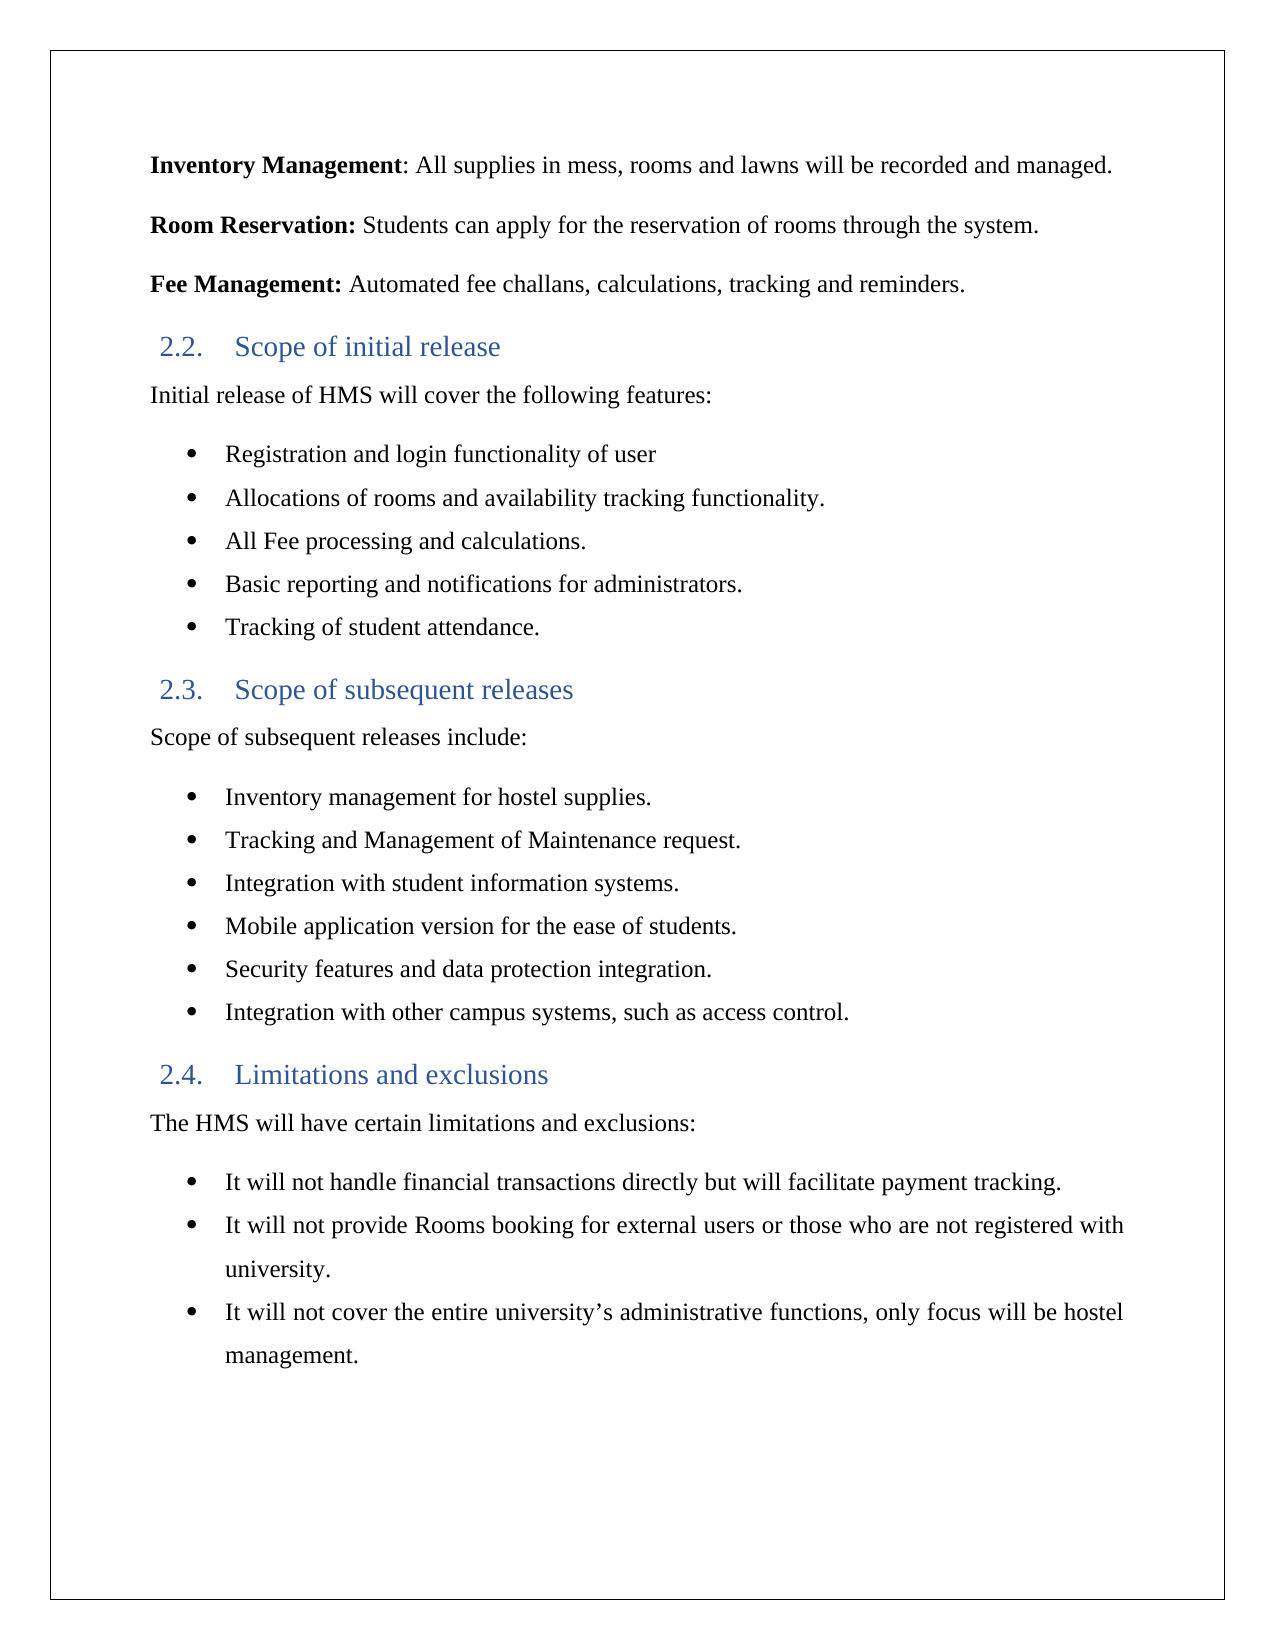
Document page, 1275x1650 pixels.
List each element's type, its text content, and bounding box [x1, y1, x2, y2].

list Inventory management for hostel supplies. [187, 782, 1125, 811]
subtitle Limitations and exclusions [159, 1057, 1125, 1091]
list Mobile application version for the ease of students. [187, 911, 1125, 940]
text Scope of subsequent releases include: [150, 722, 1125, 751]
list Registration and login functionality of user [187, 439, 1125, 468]
list Integration with student information systems. [187, 868, 1125, 897]
text Fee Management: Automated fee challans, calculations, tracking and reminders. [150, 269, 1125, 298]
list Security features and data protection integration. [187, 954, 1125, 983]
subtitle Scope of initial release [159, 329, 1125, 363]
list Tracking and Management of Maintenance request. [187, 825, 1125, 854]
text Inventory Management: All supplies in mess, rooms and lawns will be recorded and managed. [150, 150, 1125, 179]
list Basic reporting and notifications for administrators. [187, 569, 1125, 598]
text Room Reservation: Students can apply for the reservation of rooms through the system. [150, 210, 1125, 238]
text The HMS will have certain limitations and exclusions: [150, 1108, 1125, 1136]
list All Fee processing and calculations. [187, 526, 1125, 554]
list It will not provide Rooms booking for external users or those who are not registered with university. [187, 1211, 1125, 1282]
list Allocations of rooms and availability tracking functionality. [187, 483, 1125, 511]
list It will not cover the entire university’s administrative functions, only focus will be hostel management. [187, 1297, 1125, 1369]
list Tracking of student attendance. [187, 612, 1125, 641]
text Initial release of HMS will cover the following features: [150, 380, 1125, 408]
list Integration with other campus systems, such as access control. [187, 997, 1125, 1026]
subtitle Scope of subsequent releases [159, 672, 1125, 705]
list It will not handle financial transactions directly but will facilitate payment tracking. [187, 1167, 1125, 1196]
